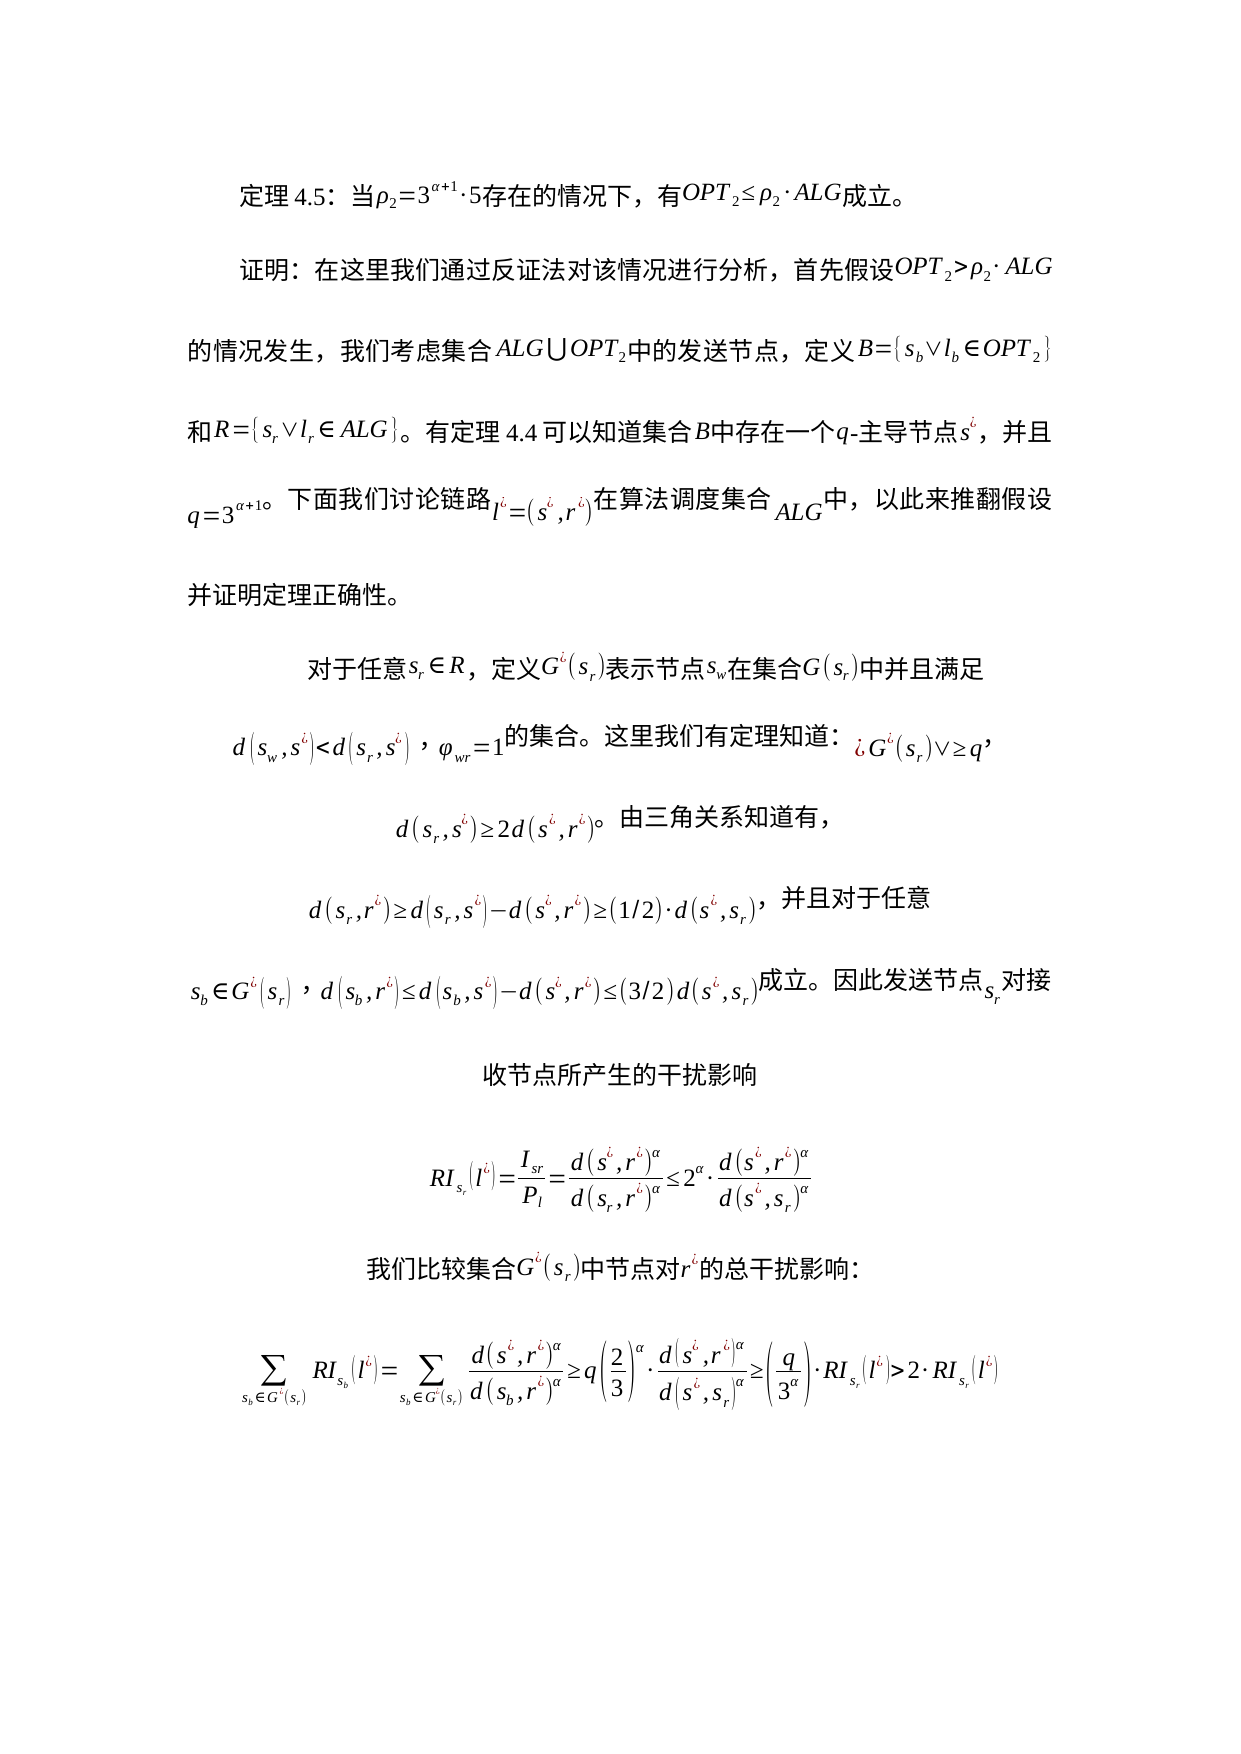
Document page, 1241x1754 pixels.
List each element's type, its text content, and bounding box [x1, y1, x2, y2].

text 定理4.5：当存在的情况下，有成立。 [187, 162, 1053, 227]
text 我们比较集合中节点对的总干扰影响： [187, 1235, 1053, 1422]
text 对于任意，定义表示节点在集合中并且满足的集合。这里我们有定理知道：，。由三角关系知道有，，并且对于任意成立。因此发送节点对接收节点所产生的干扰影响 [187, 635, 1053, 1228]
text 证明：在这里我们通过反证法对该情况进行分析，首先假设的情况发生，我们考虑集合中的发送节点，定义和。有定理4.4可以知道集合中存在一个-主导节点，并且。下面我们讨论链路在算法调度集合中，以此来推翻假设并证明定理正确性。 [187, 236, 1053, 626]
